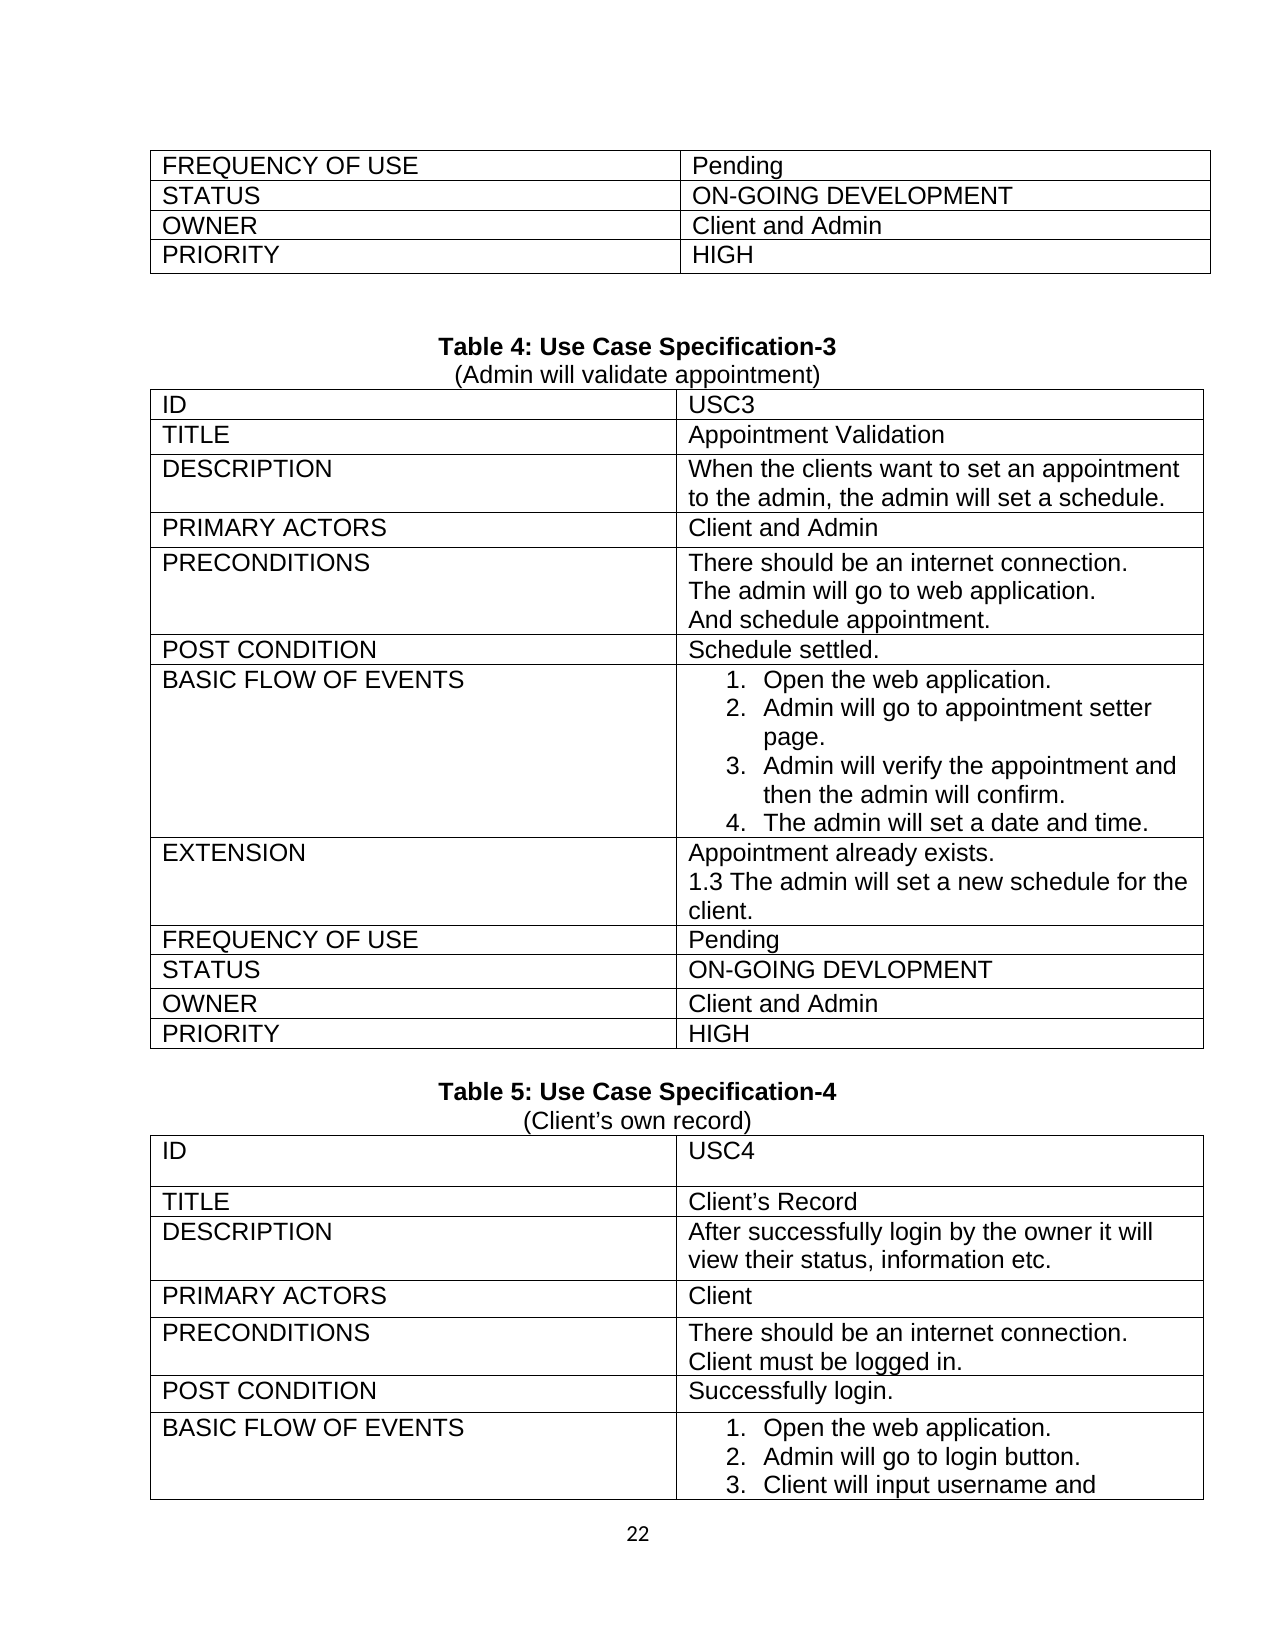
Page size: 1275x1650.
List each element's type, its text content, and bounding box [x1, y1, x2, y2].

table_cell POST CONDITION [151, 1376, 676, 1412]
text (Admin will validate appointment) [150, 360, 1125, 389]
table_cell Schedule settled. [677, 635, 1203, 664]
text Table 5: Use Case Specification-4 [150, 1077, 1125, 1106]
table_cell PRIMARY ACTORS [151, 1281, 676, 1317]
table_cell ON-GOING DEVLOPMENT [677, 955, 1203, 988]
table_cell FREQUENCY OF USE [151, 926, 676, 954]
table_cell ON-GOING DEVELOPMENT [681, 181, 1210, 209]
table_cell When the clients want to set an appointment to the admin, the admin will set a schedule. [677, 455, 1203, 512]
text (Client’s own record) [150, 1106, 1125, 1135]
table_cell Pending [677, 926, 1203, 954]
table_cell EXTENSION [151, 838, 676, 924]
table_header USC3 [677, 390, 1203, 419]
table_cell OWNER [151, 989, 676, 1018]
table_cell Client [677, 1281, 1203, 1317]
text Table 4: Use Case Specification-3 [150, 332, 1125, 360]
table_cell PRECONDITIONS [151, 1318, 676, 1375]
table_cell Client and Admin [677, 513, 1203, 547]
table_cell Appointment Validation [677, 420, 1203, 453]
table_cell There should be an internet connection. Client must be logged in. [677, 1318, 1203, 1375]
table_cell FREQUENCY OF USE [151, 151, 680, 180]
table_cell OWNER [151, 211, 680, 239]
table_cell PRIMARY ACTORS [151, 513, 676, 547]
table_cell Appointment already exists. 1.3 The admin will set a new schedule for the client. [677, 838, 1203, 924]
table_cell Open the web application. Admin will go to appointment setter page. Admin will verify the appointment and then the admin will confirm. The admin will set a date and time. [677, 665, 1203, 837]
table_header ID [151, 390, 676, 419]
table_cell STATUS [151, 955, 676, 988]
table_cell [677, 1413, 1203, 1499]
table_cell Client’s Record [677, 1187, 1203, 1216]
table_cell HIGH [677, 1019, 1203, 1047]
table_cell Pending [681, 151, 1210, 180]
table_cell DESCRIPTION [151, 455, 676, 512]
table_cell Client and Admin [681, 211, 1210, 239]
table_cell POST CONDITION [151, 635, 676, 664]
table_cell After successfully login by the owner it will view their status, information etc. [677, 1217, 1203, 1280]
table_cell BASIC FLOW OF EVENTS [151, 665, 676, 837]
table_cell HIGH [681, 240, 1210, 273]
table_cell TITLE [151, 1187, 676, 1216]
table_cell Client and Admin [677, 989, 1203, 1018]
table_cell TITLE [151, 420, 676, 453]
table_cell Successfully login. [677, 1376, 1203, 1412]
table_cell PRIORITY [151, 1019, 676, 1047]
table_cell STATUS [151, 181, 680, 209]
table_cell PRIORITY [151, 240, 680, 273]
table_cell There should be an internet connection. The admin will go to web application. And schedule appointment. [677, 548, 1203, 634]
table_header USC4 [677, 1136, 1203, 1186]
table_cell DESCRIPTION [151, 1217, 676, 1280]
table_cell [151, 1413, 676, 1499]
table_header ID [151, 1136, 676, 1186]
table_cell PRECONDITIONS [151, 548, 676, 634]
